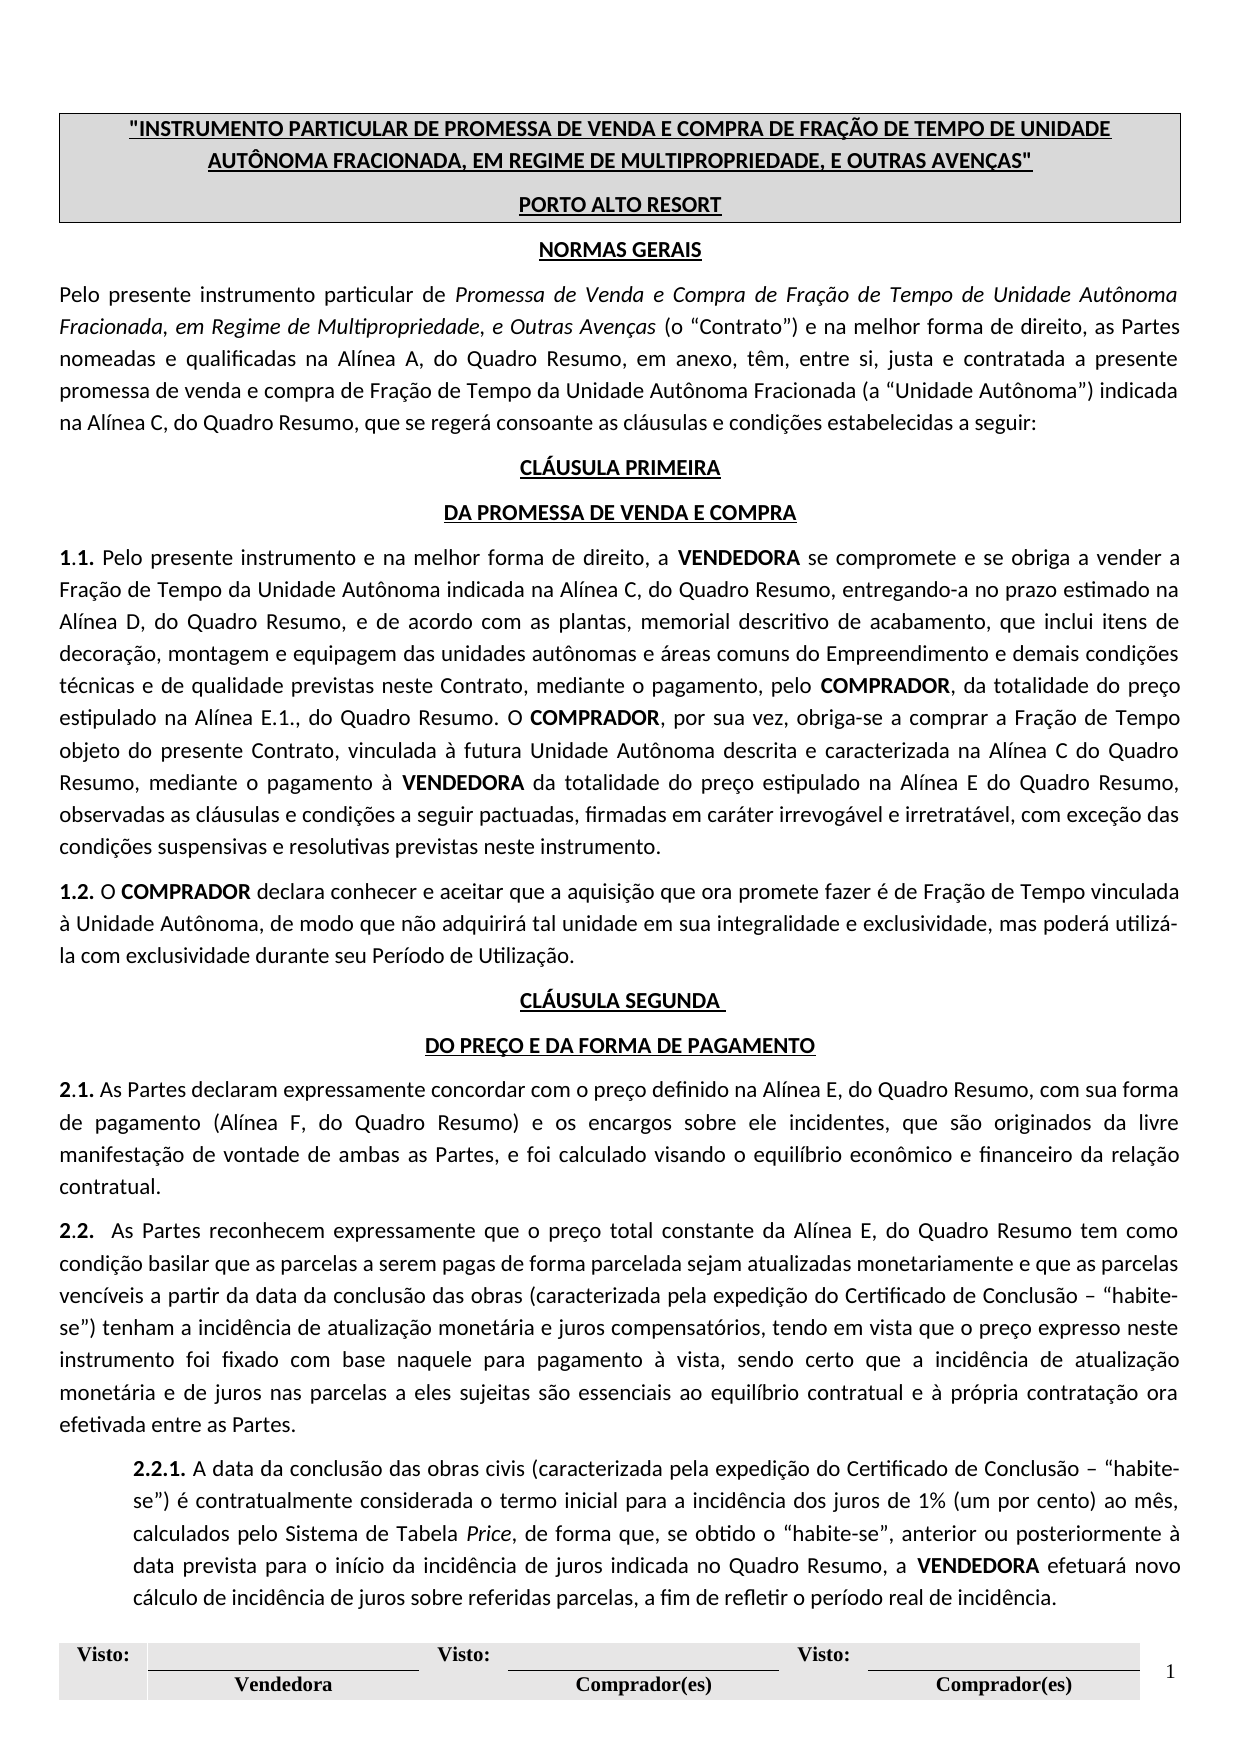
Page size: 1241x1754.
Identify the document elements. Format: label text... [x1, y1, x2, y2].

subtitle DA PROMESSA DE VENDA E COMPRA [59, 498, 1181, 526]
subtitle DO PREÇO E DA FORMA DE PAGAMENTO [59, 1031, 1181, 1059]
text 2.1. As Partes declaram expressamente concordar com o preço definido na Alínea E, do Quadro Resumo, com sua forma de pagamento (Alínea F, do Quadro Resumo) e os encargos sobre ele incidentes, que são originados da livre manifestação de vontade de ambas as Partes, e foi calculado visando o equilíbrio econômico e financeiro da relação contratual. [59, 1075, 1181, 1200]
subtitle CLÁUSULA PRIMEIRA [59, 453, 1181, 481]
subtitle 1.1. Pelo presente instrumento e na melhor forma de direito, a VENDEDORA se compromete e se obriga a vender a Fração de Tempo da Unidade Autônoma indicada na Alínea C, do Quadro Resumo, entregando-a no prazo estimado na Alínea D, do Quadro Resumo, e de acordo com as plantas, memorial descritivo de acabamento, que inclui itens de decoração, montagem e equipagem das unidades autônomas e áreas comuns do Empreendimento e demais condições técnicas e de qualidade previstas neste Contrato, mediante o pagamento, pelo COMPRADOR, da totalidade do preço estipulado na Alínea E.1., do Quadro Resumo. O COMPRADOR, por sua vez, obriga-se a comprar a Fração de Tempo objeto do presente Contrato, vinculada à futura Unidade Autônoma descrita e caracterizada na Alínea C do Quadro Resumo, mediante o pagamento à VENDEDORA da totalidade do preço estipulado na Alínea E do Quadro Resumo, observadas as cláusulas e condições a seguir pactuadas, firmadas em caráter irrevogável e irretratável, com exceção das condições suspensivas e resolutivas previstas neste instrumento. [59, 543, 1181, 860]
text 1.2. O COMPRADOR declara conhecer e aceitar que a aquisição que ora promete fazer é de Fração de Tempo vinculada à Unidade Autônoma, de modo que não adquirirá tal unidade em sua integralidade e exclusividade, mas poderá utilizá-la com exclusividade durante seu Período de Utilização. [59, 877, 1181, 969]
subtitle CLÁUSULA SEGUNDA [59, 986, 1181, 1014]
text Pelo presente instrumento particular de Promessa de Venda e Compra de Fração de Tempo de Unidade Autônoma Fracionada, em Regime de Multipropriedade, e Outras Avenças (o “Contrato”) e na melhor forma de direito, as Partes nomeadas e qualificadas na Alínea A, do Quadro Resumo, em anexo, têm, entre si, justa e contratada a presente promessa de venda e compra de Fração de Tempo da Unidade Autônoma Fracionada (a “Unidade Autônoma”) indicada na Alínea C, do Quadro Resumo, que se regerá consoante as cláusulas e condições estabelecidas a seguir: [59, 280, 1181, 437]
table_cell PORTO ALTO RESORT [60, 190, 1180, 222]
text 2.2. As Partes reconhecem expressamente que o preço total constante da Alínea E, do Quadro Resumo tem como condição basilar que as parcelas a serem pagas de forma parcelada sejam atualizadas monetariamente e que as parcelas vencíveis a partir da data da conclusão das obras (caracterizada pela expedição do Certificado de Conclusão – “habite-se”) tenham a incidência de atualização monetária e juros compensatórios, tendo em vista que o preço expresso neste instrumento foi fixado com base naquele para pagamento à vista, sendo certo que a incidência de atualização monetária e de juros nas parcelas a eles sujeitas são essenciais ao equilíbrio contratual e à própria contratação ora efetivada entre as Partes. [59, 1217, 1181, 1438]
table_header "INSTRUMENTO PARTICULAR DE PROMESSA DE VENDA E COMPRA DE FRAÇÃO DE TEMPO DE UNIDADE AUTÔNOMA FRACIONADA, EM REGIME DE MULTIPROPRIEDADE, E OUTRAS AVENÇAS" [60, 114, 1180, 190]
text NORMAS GERAIS [59, 235, 1181, 263]
text 2.2.1. A data da conclusão das obras civis (caracterizada pela expedição do Certificado de Conclusão – “habite-se”) é contratualmente considerada o termo inicial para a incidência dos juros de 1% (um por cento) ao mês, calculados pelo Sistema de Tabela Price, de forma que, se obtido o “habite-se”, anterior ou posteriormente à data prevista para o início da incidência de juros indicada no Quadro Resumo, a VENDEDORA efetuará novo cálculo de incidência de juros sobre referidas parcelas, a fim de refletir o período real de incidência. [133, 1454, 1181, 1611]
